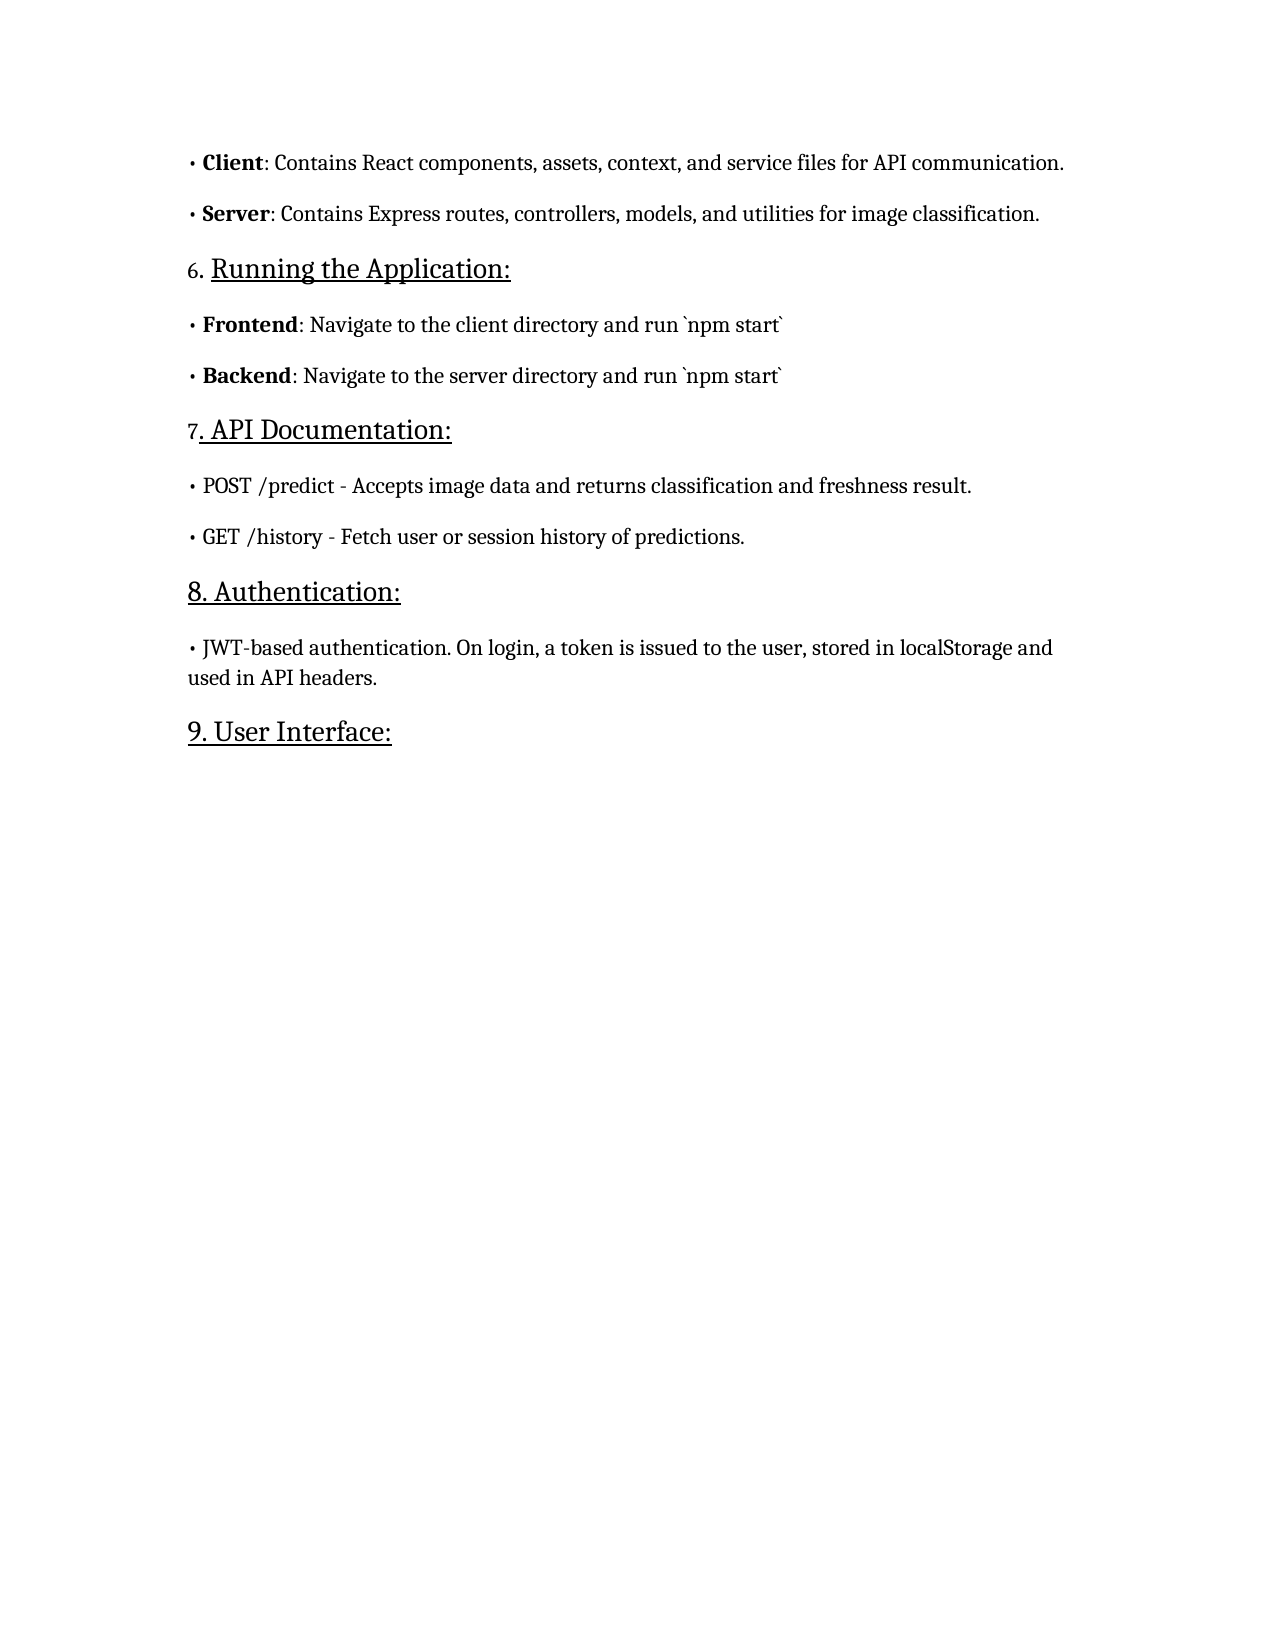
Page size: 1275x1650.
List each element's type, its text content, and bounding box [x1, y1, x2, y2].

text • Server: Contains Express routes, controllers, models, and utilities for image classification. [187, 201, 1087, 227]
text • JWT-based authentication. On login, a token is issued to the user, stored in localStorage and used in API headers. [187, 634, 1087, 691]
text 8. Authentication: [187, 575, 1087, 608]
text 7. API Documentation: [187, 413, 1087, 447]
text • Client: Contains React components, assets, context, and service files for API communication. [187, 150, 1087, 176]
text • GET /history - Fetch user or session history of predictions. [187, 524, 1087, 550]
text • Backend: Navigate to the server directory and run `npm start` [187, 362, 1087, 389]
text 9. User Interface: [187, 716, 1087, 749]
text • Frontend: Navigate to the client directory and run `npm start` [187, 311, 1087, 338]
text 6. Running the Application: [187, 252, 1087, 286]
text • POST /predict - Accepts image data and returns classification and freshness result. [187, 473, 1087, 499]
